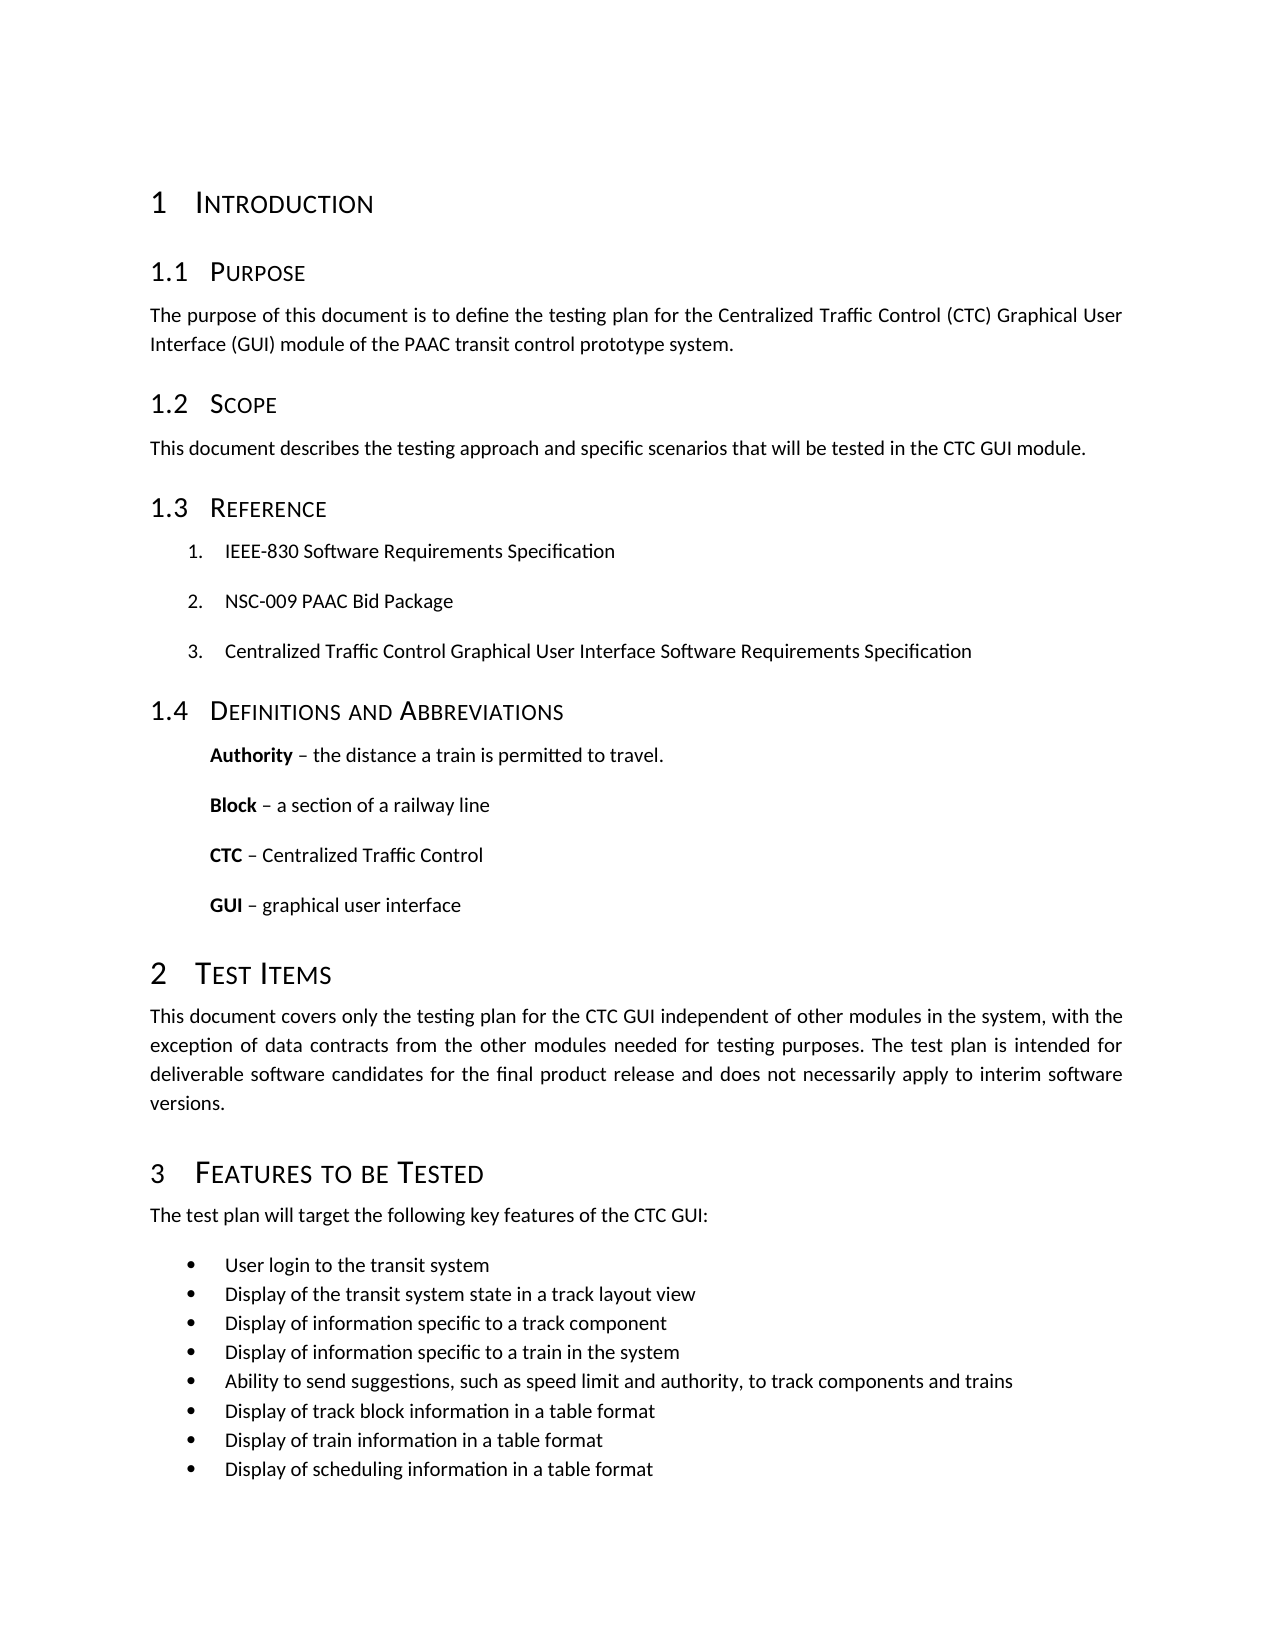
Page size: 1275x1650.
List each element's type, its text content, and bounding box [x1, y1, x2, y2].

text This document covers only the testing plan for the CTC GUI independent of other modules in the system, with the exception of data contracts from the other modules needed for testing purposes. The test plan is intended for deliverable software candidates for the final product release and does not necessarily apply to interim software versions. [150, 1003, 1125, 1116]
list Display of information specific to a track component [187, 1310, 1125, 1336]
subtitle Introduction [150, 181, 1125, 222]
subtitle Purpose [150, 253, 1125, 289]
list Display of scheduling information in a table format [187, 1456, 1125, 1482]
text GUI – graphical user interface [210, 892, 1125, 917]
subtitle Scope [150, 386, 1125, 421]
list Display of train information in a table format [187, 1427, 1125, 1452]
text CTC – Centralized Traffic Control [210, 842, 1125, 867]
list Display of the transit system state in a track layout view [187, 1281, 1125, 1307]
subtitle Features to be Tested [150, 1151, 1125, 1192]
subtitle Definitions and Abbreviations [150, 692, 1125, 728]
text Block – a section of a railway line [210, 792, 1125, 817]
list IEEE-830 Software Requirements Specification [187, 538, 1125, 564]
list Ability to send suggestions, such as speed limit and authority, to track components and trains [187, 1369, 1125, 1394]
text This document describes the testing approach and specific scenarios that will be tested in the CTC GUI module. [150, 435, 1125, 460]
list NSC-009 PAAC Bid Package [187, 588, 1125, 614]
subtitle Reference [150, 489, 1125, 525]
text Authority – the distance a train is permitted to travel. [210, 742, 1125, 767]
list Centralized Traffic Control Graphical User Interface Software Requirements Specification [187, 638, 1125, 664]
text The purpose of this document is to define the testing plan for the Centralized Traffic Control (CTC) Graphical User Interface (GUI) module of the PAAC transit control prototype system. [150, 302, 1125, 357]
text The test plan will target the following key features of the CTC GUI: [150, 1202, 1125, 1227]
list User login to the transit system [187, 1252, 1125, 1277]
list Display of track block information in a table format [187, 1398, 1125, 1423]
list Display of information specific to a train in the system [187, 1339, 1125, 1365]
subtitle Test Items [150, 952, 1125, 993]
